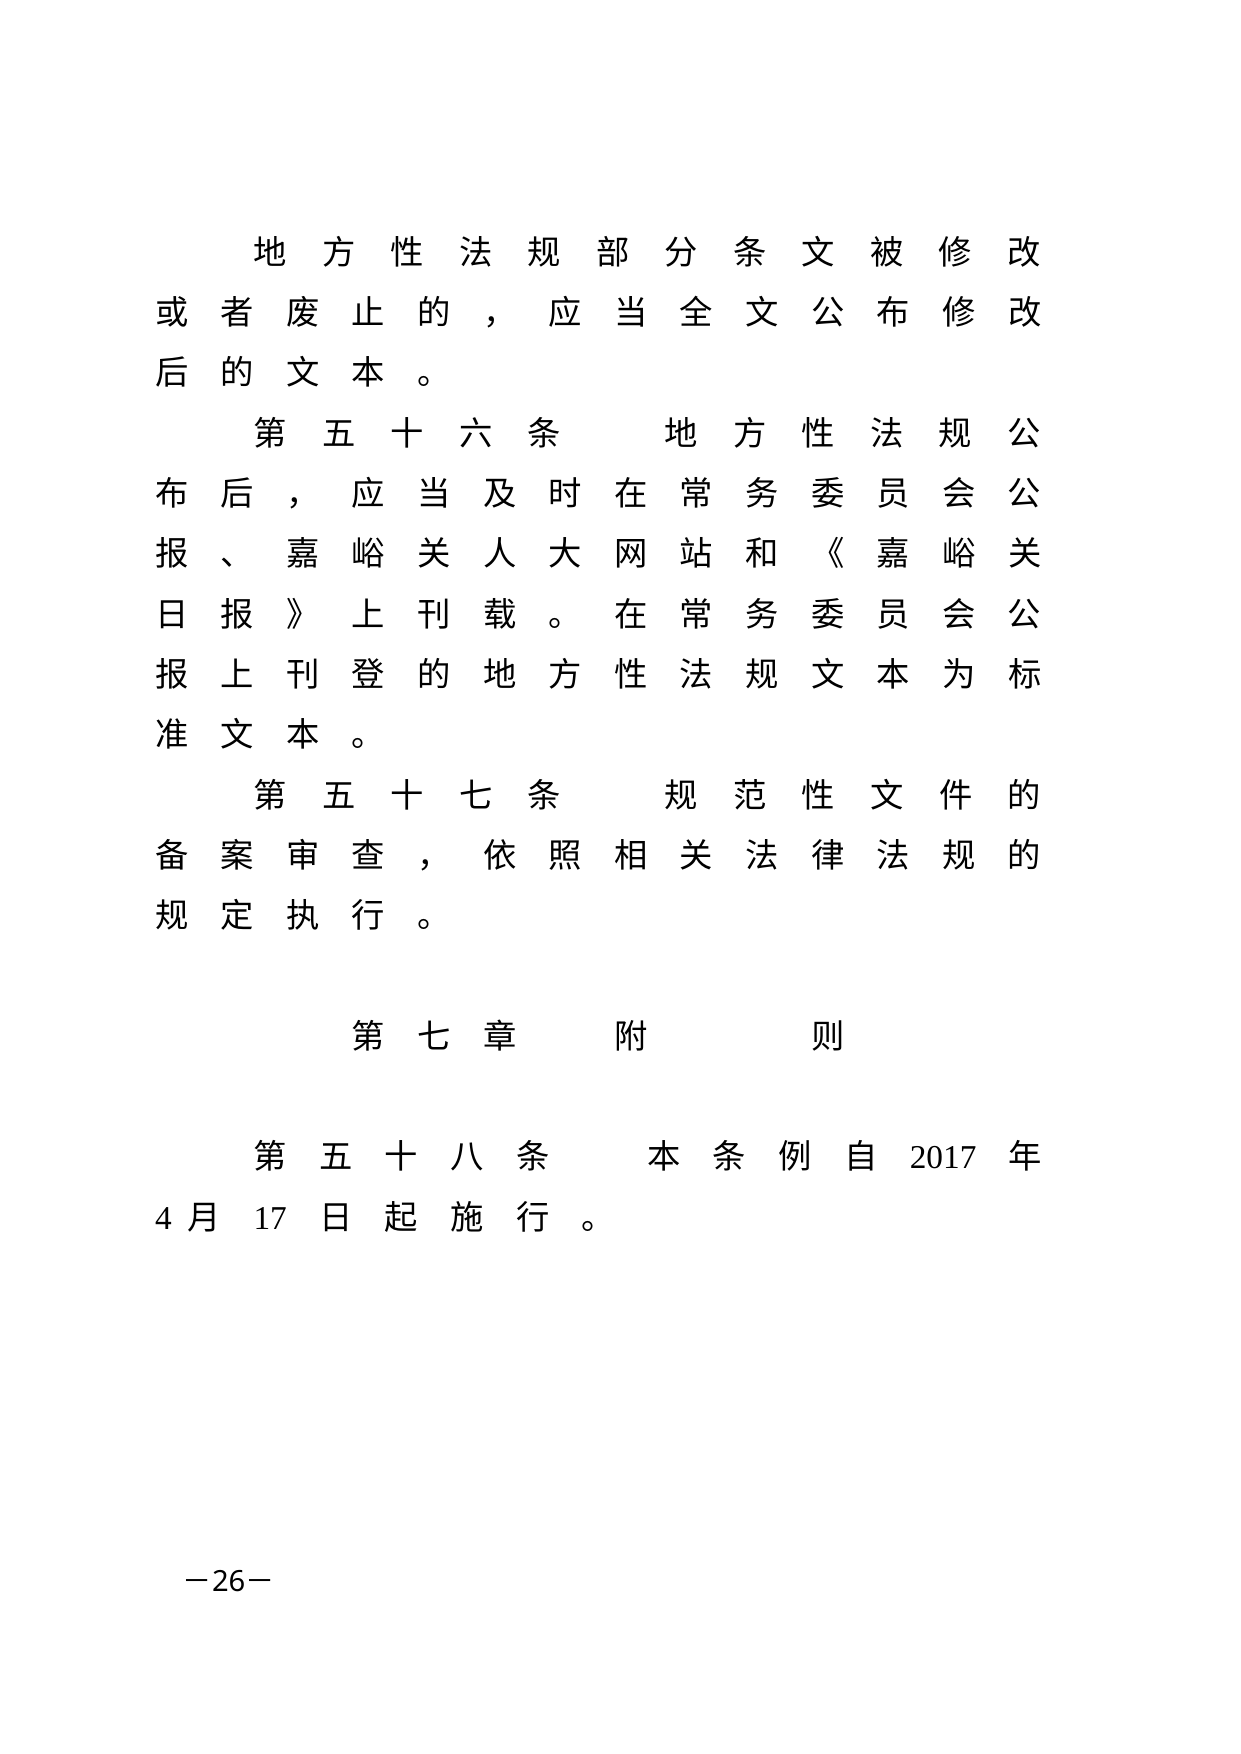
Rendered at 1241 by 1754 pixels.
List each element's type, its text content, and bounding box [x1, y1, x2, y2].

text 地方性法规部分条文被修改或者废止的，应当全文公布修改后的文本。 [155, 219, 1073, 400]
text 第五十八条 本条例自2017年4月17日起施行。 [155, 1124, 1073, 1245]
text 第七章 附 则 [155, 1003, 1073, 1064]
text 第五十七条 规范性文件的备案审查，依照相关法律法规的规定执行。 [155, 762, 1073, 943]
text 第五十六条 地方性法规公布后，应当及时在常务委员会公报、嘉峪关人大网站和《嘉峪关日报》上刊载。在常务委员会公报上刊登的地方性法规文本为标准文本。 [155, 400, 1073, 762]
